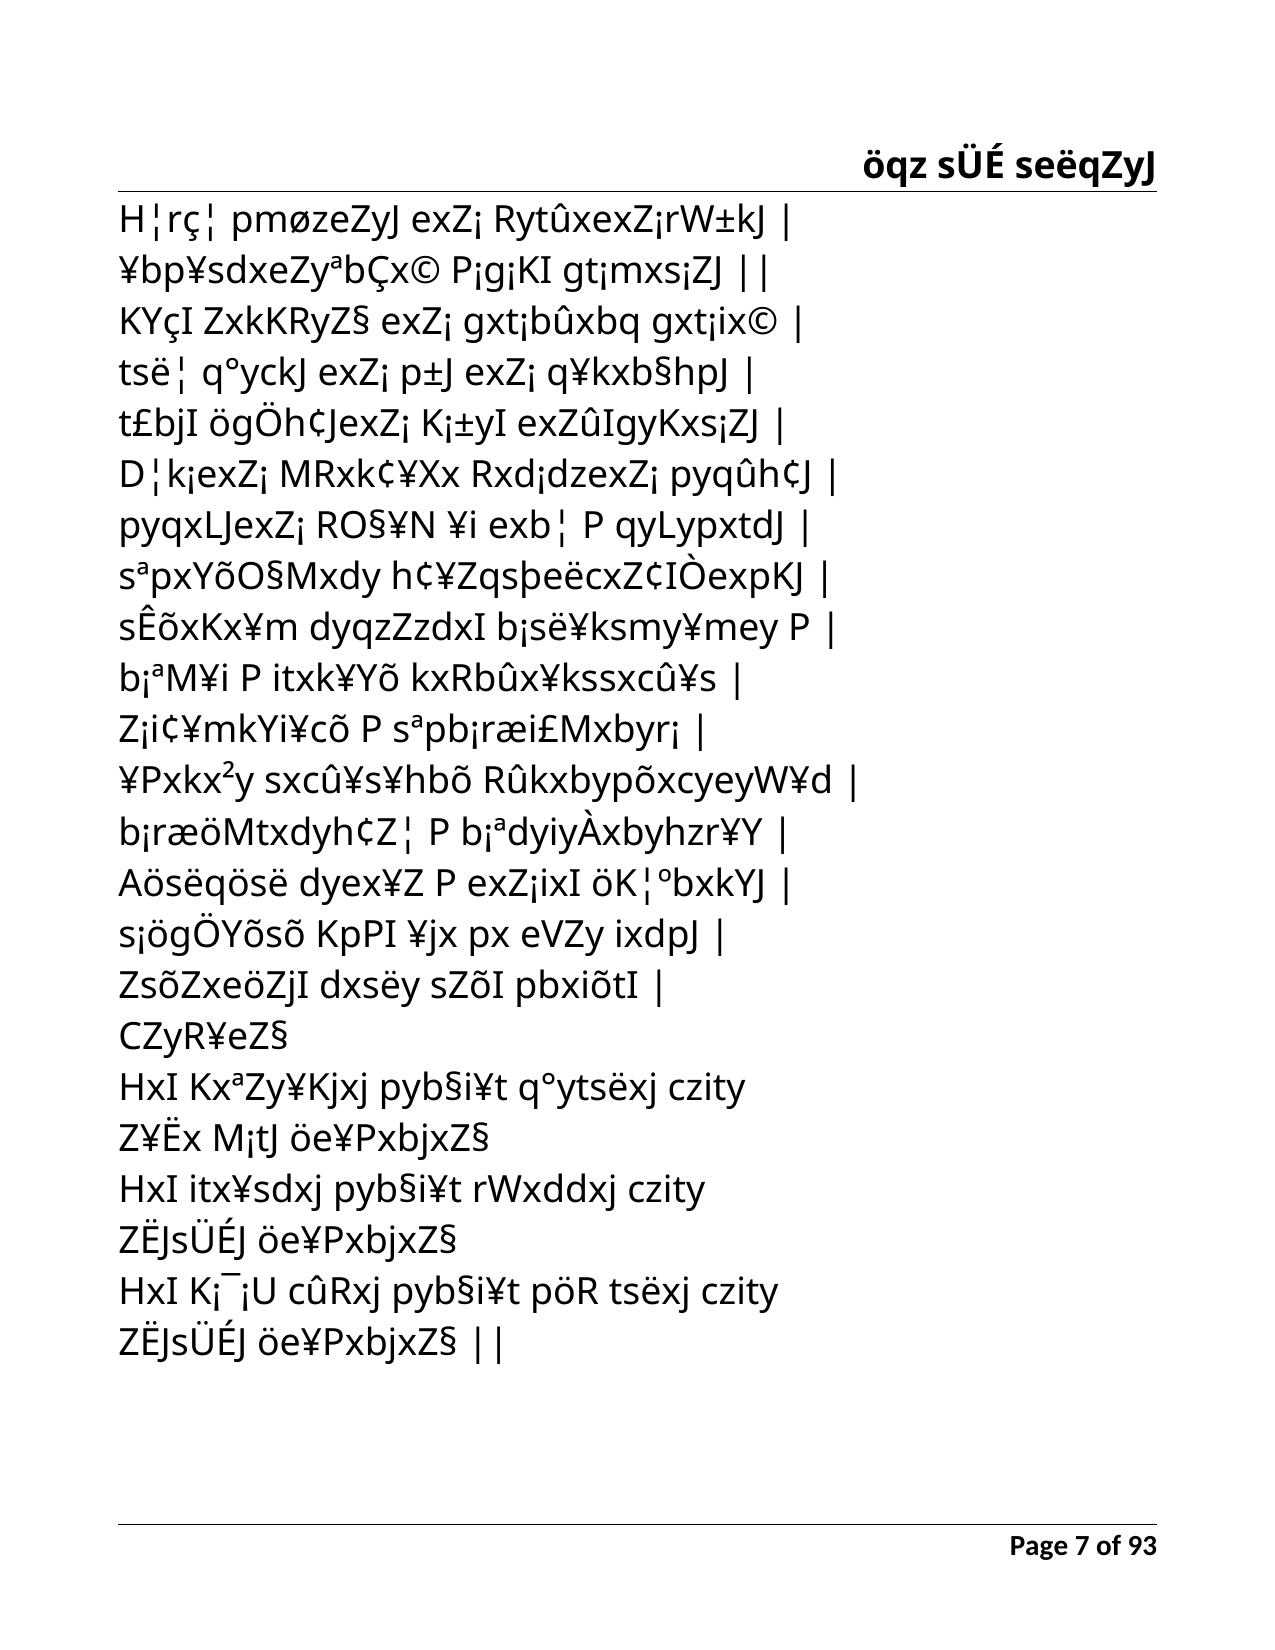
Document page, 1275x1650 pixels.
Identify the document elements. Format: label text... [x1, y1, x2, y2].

text ZsõZxeöZjI dxsëy sZõI pbxiõtI | [118, 958, 1216, 1009]
text Z¥Ëx M¡tJ öe¥PxbjxZ§ [118, 1111, 1216, 1162]
text tsë¦ q°yckJ exZ¡ p±J exZ¡ q¥kxb§hpJ | [118, 345, 1216, 396]
text HxI KxªZy¥Kjxj pyb§i¥t q°ytsëxj czity [118, 1060, 1216, 1111]
text b¡ªM¥i P itxk¥Yõ kxRbûx¥kssxcû¥s | [118, 652, 1216, 703]
text sÊõxKx¥m dyqzZzdxI b¡së¥ksmy¥mey P | [118, 601, 1216, 652]
text t£bjI ögÖh¢JexZ¡ K¡±yI exZûIgyKxs¡ZJ | [118, 396, 1216, 447]
text Aösëqösë dyex¥Z P exZ¡ixI öK¦ºbxkYJ | [118, 856, 1216, 907]
text CZyR¥eZ§ [118, 1009, 1216, 1060]
text ¥bp¥sdxeZyªbÇx© P¡g¡KI gt¡mxs¡ZJ || [118, 243, 1216, 294]
text pyqxLJexZ¡ RO§¥N ¥i exb¦ P qyLypxtdJ | [118, 498, 1216, 549]
text HxI K¡¯¡U cûRxj pyb§i¥t pöR tsëxj czity [118, 1264, 1216, 1315]
text H¦rç¦ pmøzeZyJ exZ¡ RytûxexZ¡rW±kJ | [118, 192, 1216, 243]
text Z¡i¢¥mkYi¥cõ P sªpb¡ræi£Mxbyr¡ | [118, 703, 1216, 754]
text ZËJsÜÉJ öe¥PxbjxZ§ || [118, 1315, 1216, 1366]
text HxI itx¥sdxj pyb§i¥t rWxddxj czity [118, 1162, 1216, 1213]
text b¡ræöMtxdyh¢Z¦ P b¡ªdyiyÀxbyhzr¥Y | [118, 805, 1216, 856]
text sªpxYõO§Mxdy h¢¥ZqsþeëcxZ¢IÒexpKJ | [118, 549, 1216, 601]
text ¥Pxkx²y sxcû¥s¥hbõ RûkxbypõxcyeyW¥d | [118, 754, 1216, 805]
text D¦k¡exZ¡ MRxk¢¥Xx Rxd¡dzexZ¡ pyqûh¢J | [118, 447, 1216, 498]
text s¡ögÖYõsõ KpPI ¥jx px eVZy ixdpJ | [118, 907, 1216, 958]
text KYçI ZxkKRyZ§ exZ¡ gxt¡bûxbq gxt¡ix© | [118, 294, 1216, 345]
text ZËJsÜÉJ öe¥PxbjxZ§ [118, 1213, 1216, 1264]
